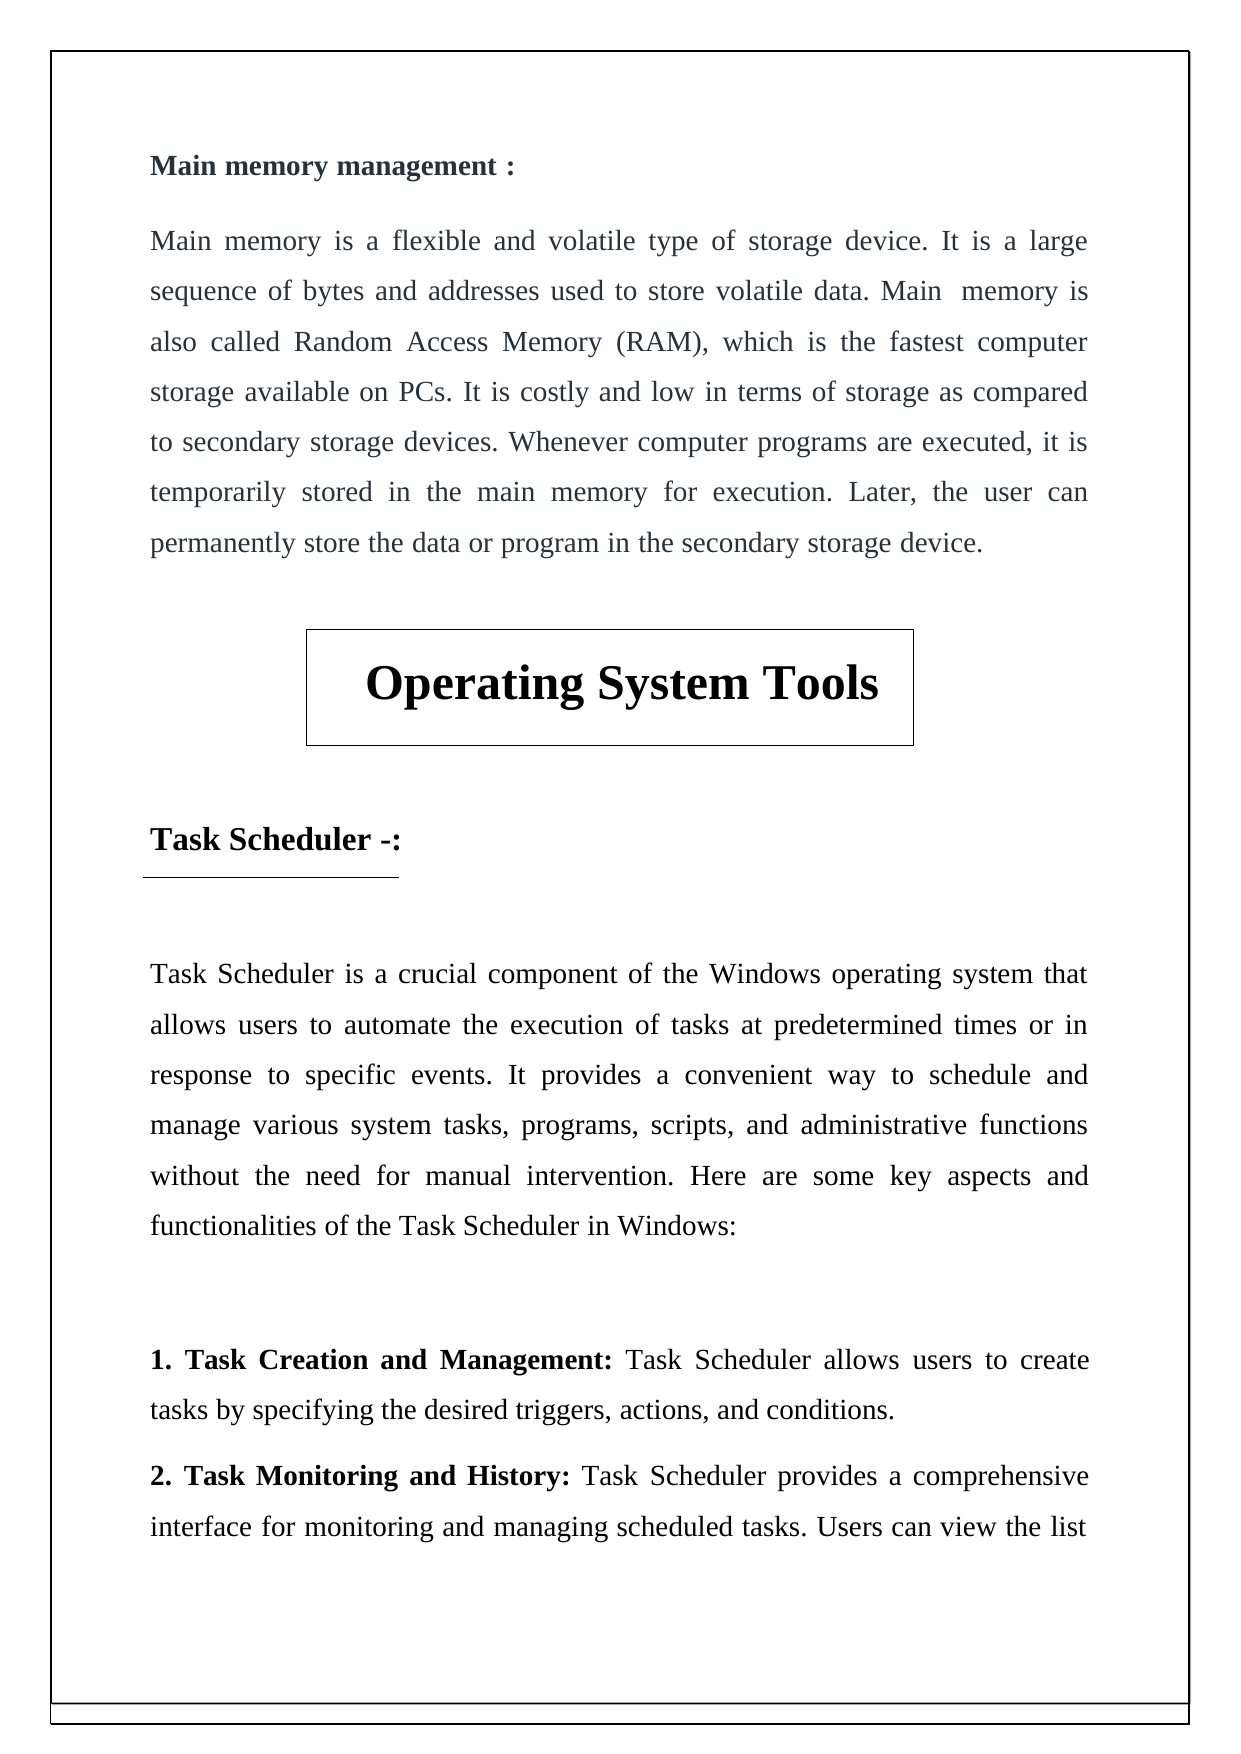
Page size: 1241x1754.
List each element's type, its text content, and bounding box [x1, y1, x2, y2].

list Task Creation and Management: Task Scheduler allows users to create tasks by specifying the desired triggers, actions, and conditions. [150, 1342, 1090, 1425]
text Task Scheduler is a crucial component of the Windows operating system that allows users to automate the execution of tasks at predetermined times or in response to specific events. It provides a convenient way to schedule and manage various system tasks, programs, scripts, and administrative functions without the need for manual intervention. Here are some key aspects and functionalities of the Task Scheduler in Windows: [150, 957, 1089, 1242]
text Task Scheduler -: [150, 819, 1154, 858]
text Main memory is a flexible and volatile type of storage device. It is a large sequence of bytes and addresses used to store volatile data. Main memory is also called Random Access Memory (RAM), which is the fastest computer storage available on PCs. It is costly and low in terms of storage as compared to secondary storage devices. Whenever computer programs are executed, it is temporarily stored in the main memory for execution. Later, the user can permanently store the data or program in the secondary storage device. [150, 223, 1089, 558]
subtitle Main memory management : [150, 148, 1154, 181]
list Task Monitoring and History: Task Scheduler provides a comprehensive interface for monitoring and managing scheduled tasks. Users can view the list [150, 1458, 1089, 1543]
